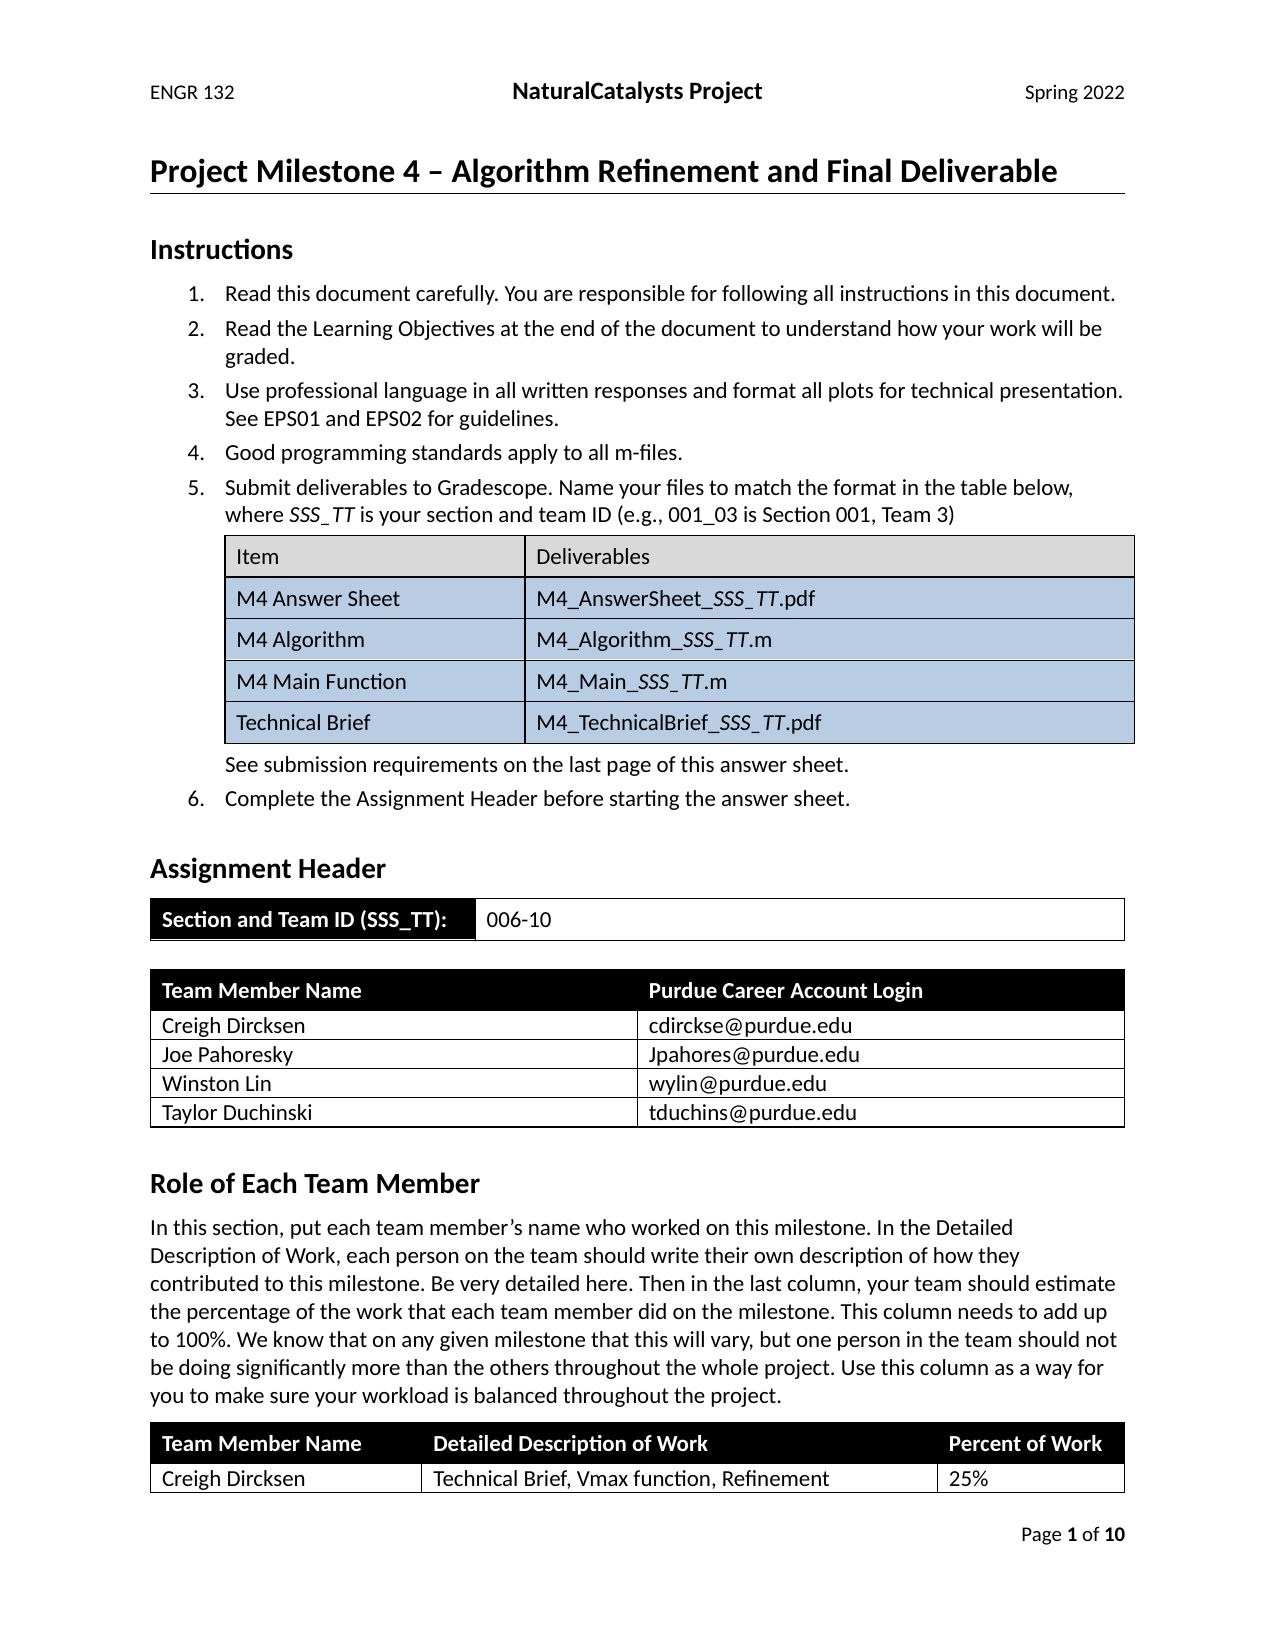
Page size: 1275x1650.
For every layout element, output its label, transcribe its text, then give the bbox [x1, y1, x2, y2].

table_cell M4 Algorithm [226, 619, 524, 659]
subtitle Assignment Header [150, 850, 1125, 885]
table_header Team Member Name [151, 970, 637, 1010]
table_cell cdirckse@purdue.edu [638, 1011, 1124, 1039]
table_cell Creigh Dircksen [151, 1464, 421, 1492]
table_header Percent of Work [938, 1423, 1124, 1463]
table_header Team Member Name [151, 1423, 421, 1463]
table_cell Technical Brief [226, 702, 524, 743]
table_cell Winston Lin [151, 1069, 637, 1097]
table_cell M4_Main_SSS_TT.m [526, 661, 1134, 701]
table_cell M4_AnswerSheet_SSS_TT.pdf [526, 578, 1134, 618]
table_header Section and Team ID (SSS_TT): [151, 899, 475, 939]
table_cell M4_Algorithm_SSS_TT.m [526, 619, 1134, 659]
list Read the Learning Objectives at the end of the document to understand how your work will be graded. [187, 314, 1125, 370]
table_header Detailed Description of Work [422, 1423, 937, 1463]
subtitle Role of Each Team Member [150, 1165, 1125, 1201]
table_cell 25% [938, 1464, 1124, 1492]
table_cell tduchins@purdue.edu [638, 1098, 1124, 1126]
table_cell M4_TechnicalBrief_SSS_TT.pdf [526, 702, 1134, 743]
list Good programming standards apply to all m-files. [187, 438, 1125, 466]
table_cell Technical Brief, Vmax function, Refinement [422, 1464, 937, 1492]
list Submit deliverables to Gradescope. Name your files to match the format in the table below, where SSS_TT is your section and team ID (e.g., 001_03 is Section 001, Team 3) [187, 473, 1125, 529]
subtitle Project Milestone 4 – Algorithm Refinement and Final Deliverable [150, 150, 1125, 193]
list Use professional language in all written responses and format all plots for technical presentation. See EPS01 and EPS02 for guidelines. [187, 376, 1125, 432]
list Complete the Assignment Header before starting the answer sheet. [187, 784, 1125, 812]
text In this section, put each team member’s name who worked on this milestone. In the Detailed Description of Work, each person on the team should write their own description of how they contributed to this milestone. Be very detailed here. Then in the last column, your team should estimate the percentage of the work that each team member did on the milestone. This column needs to add up to 100%. We know that on any given milestone that this will vary, but one person in the team should not be doing significantly more than the others throughout the whole project. Use this column as a way for you to make sure your workload is balanced throughout the project. [150, 1213, 1125, 1409]
list Read this document carefully. You are responsible for following all instructions in this document. [187, 279, 1125, 307]
table_header 006-10 [476, 899, 1124, 939]
subtitle Instructions [150, 231, 1125, 267]
table_cell M4 Answer Sheet [226, 578, 524, 618]
table_header Deliverables [526, 536, 1134, 576]
table_cell Joe Pahoresky [151, 1040, 637, 1068]
table_cell M4 Main Function [226, 661, 524, 701]
table_cell Jpahores@purdue.edu [638, 1040, 1124, 1068]
table_header Purdue Career Account Login [638, 970, 1124, 1010]
table_cell Creigh Dircksen [151, 1011, 637, 1039]
table_cell Taylor Duchinski [151, 1098, 637, 1126]
table_header Item [226, 536, 524, 576]
table_cell wylin@purdue.edu [638, 1069, 1124, 1097]
text See submission requirements on the last page of this answer sheet. [225, 750, 1125, 778]
